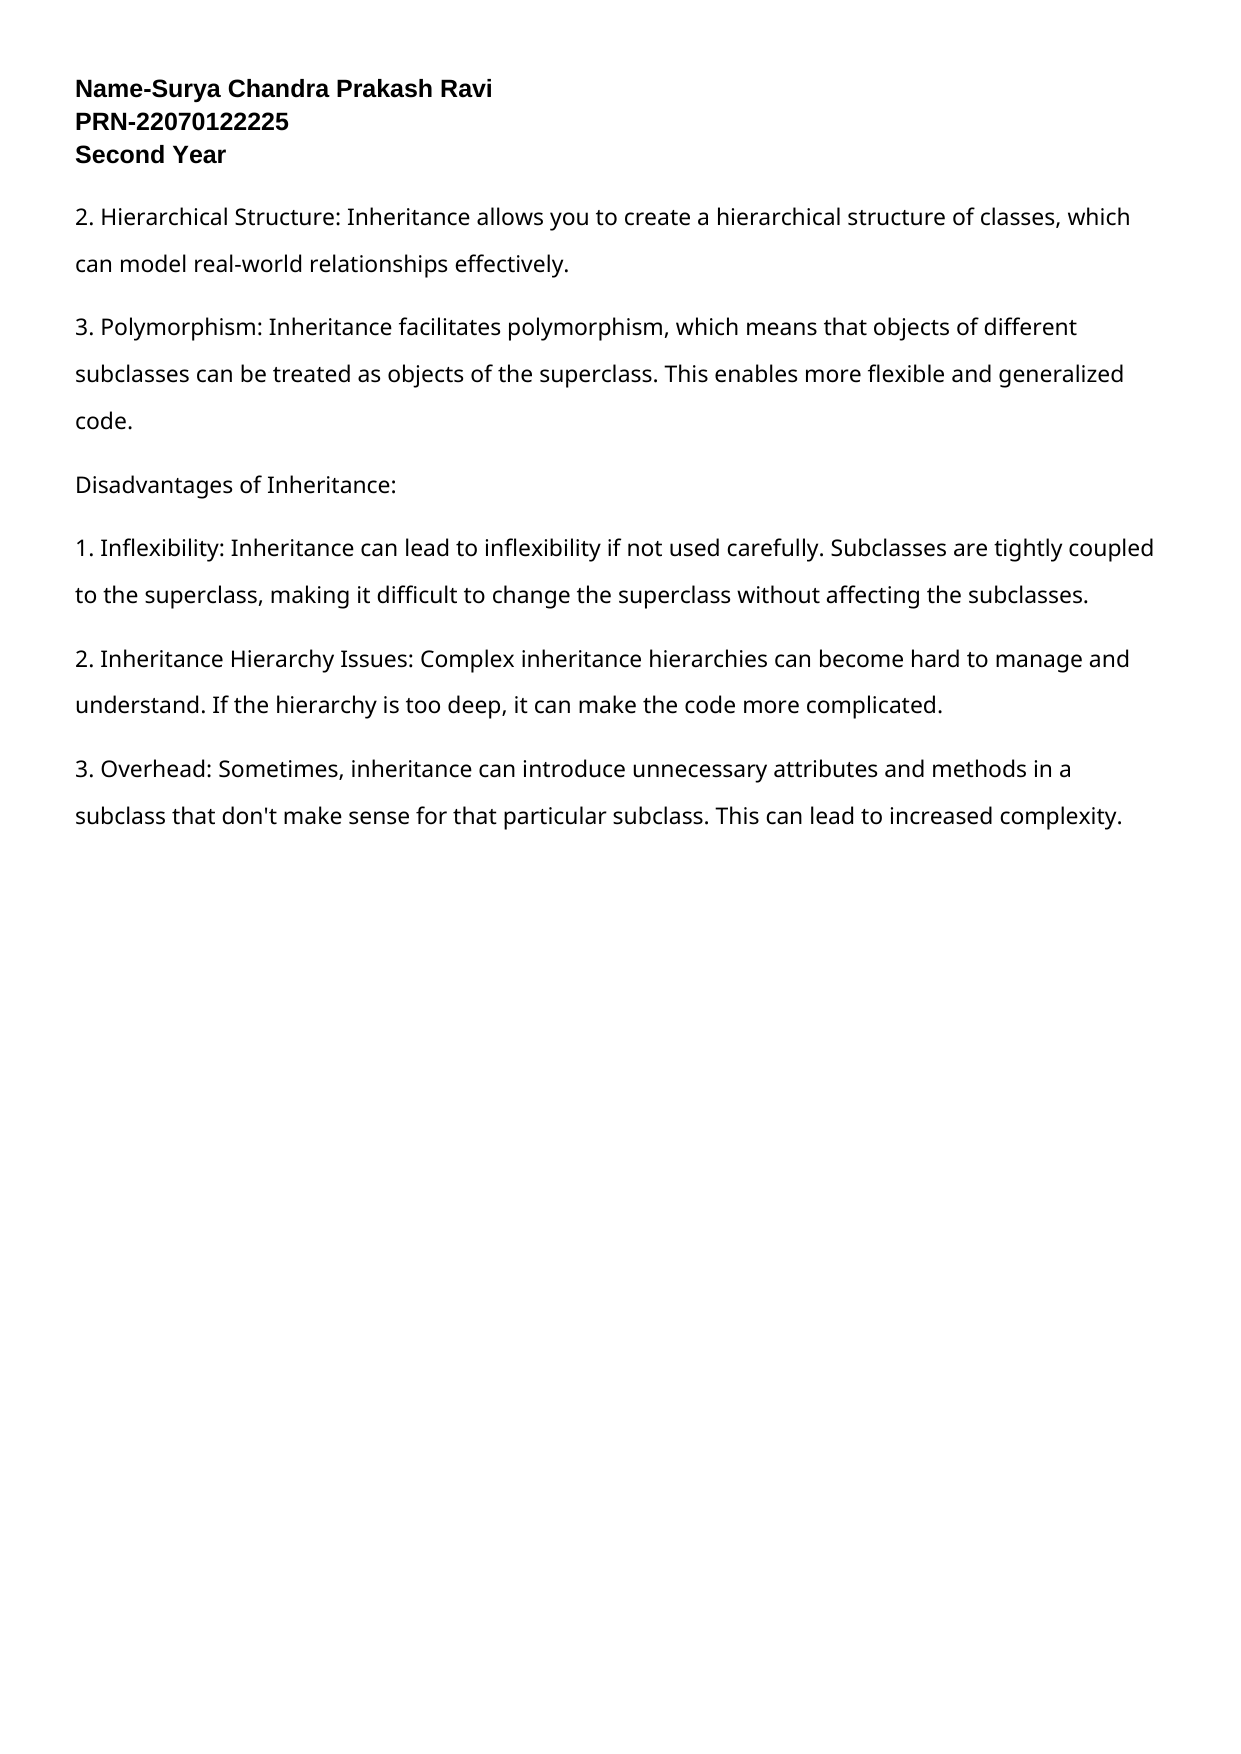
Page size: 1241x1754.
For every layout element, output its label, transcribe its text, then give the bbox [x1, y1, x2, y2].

text Disadvantages of Inheritance: [75, 468, 1165, 500]
text 1. Inflexibility: Inheritance can lead to inflexibility if not used carefully. Subclasses are tightly coupled to the superclass, making it difficult to change the superclass without affecting the subclasses. [75, 532, 1165, 610]
text 2. Inheritance Hierarchy Issues: Complex inheritance hierarchies can become hard to manage and understand. If the hierarchy is too deep, it can make the code more complicated. [75, 642, 1165, 721]
text 3. Overhead: Sometimes, inheritance can introduce unnecessary attributes and methods in a subclass that don't make sense for that particular subclass. This can lead to increased complexity. [75, 753, 1165, 831]
text 2. Hierarchical Structure: Inheritance allows you to create a hierarchical structure of classes, which can model real-world relationships effectively. [75, 201, 1165, 279]
text 3. Polymorphism: Inheritance facilitates polymorphism, which means that objects of different subclasses can be treated as objects of the superclass. This enables more flexible and generalized code. [75, 311, 1165, 436]
